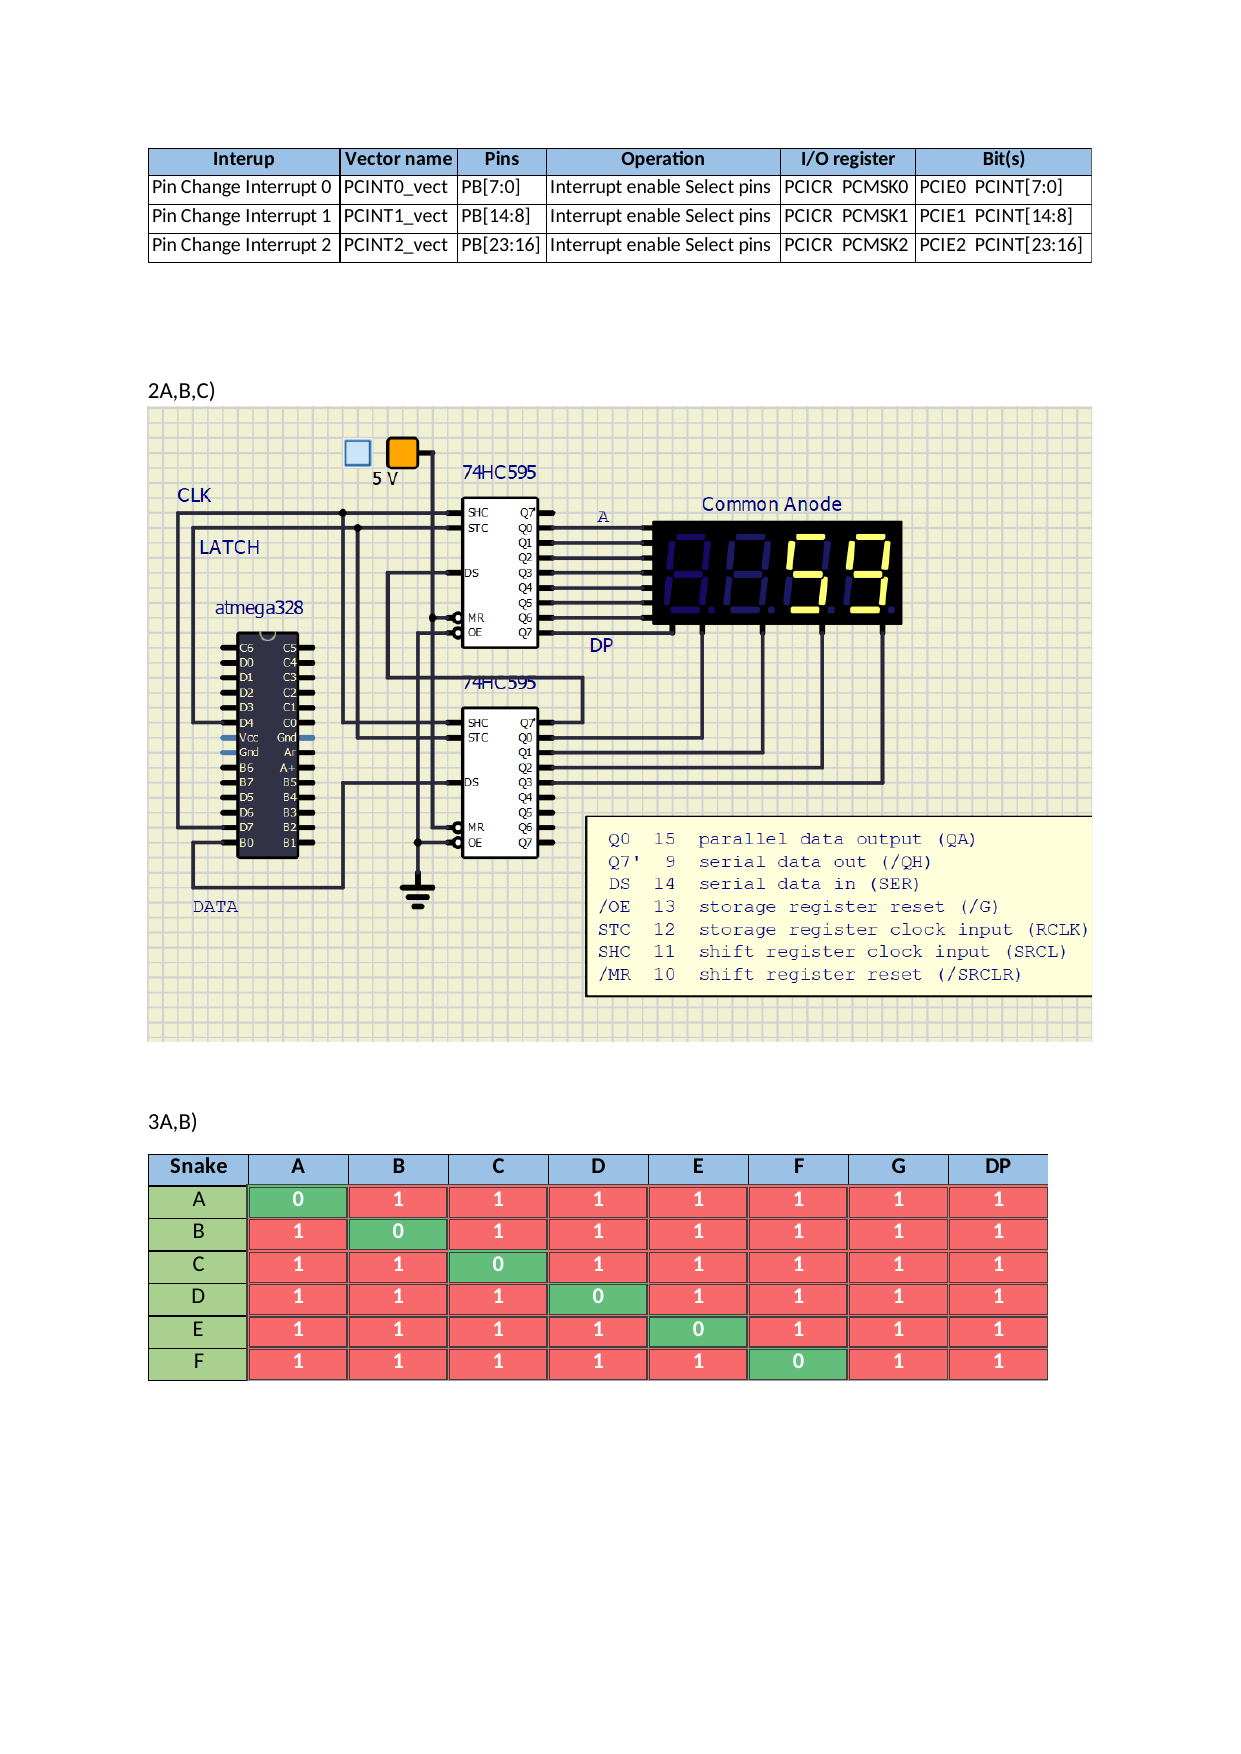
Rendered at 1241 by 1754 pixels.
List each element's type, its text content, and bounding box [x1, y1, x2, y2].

picture [147, 406, 1093, 1042]
text 2A,B,C) [148, 376, 1093, 406]
text 3A,B) [148, 1107, 1093, 1135]
